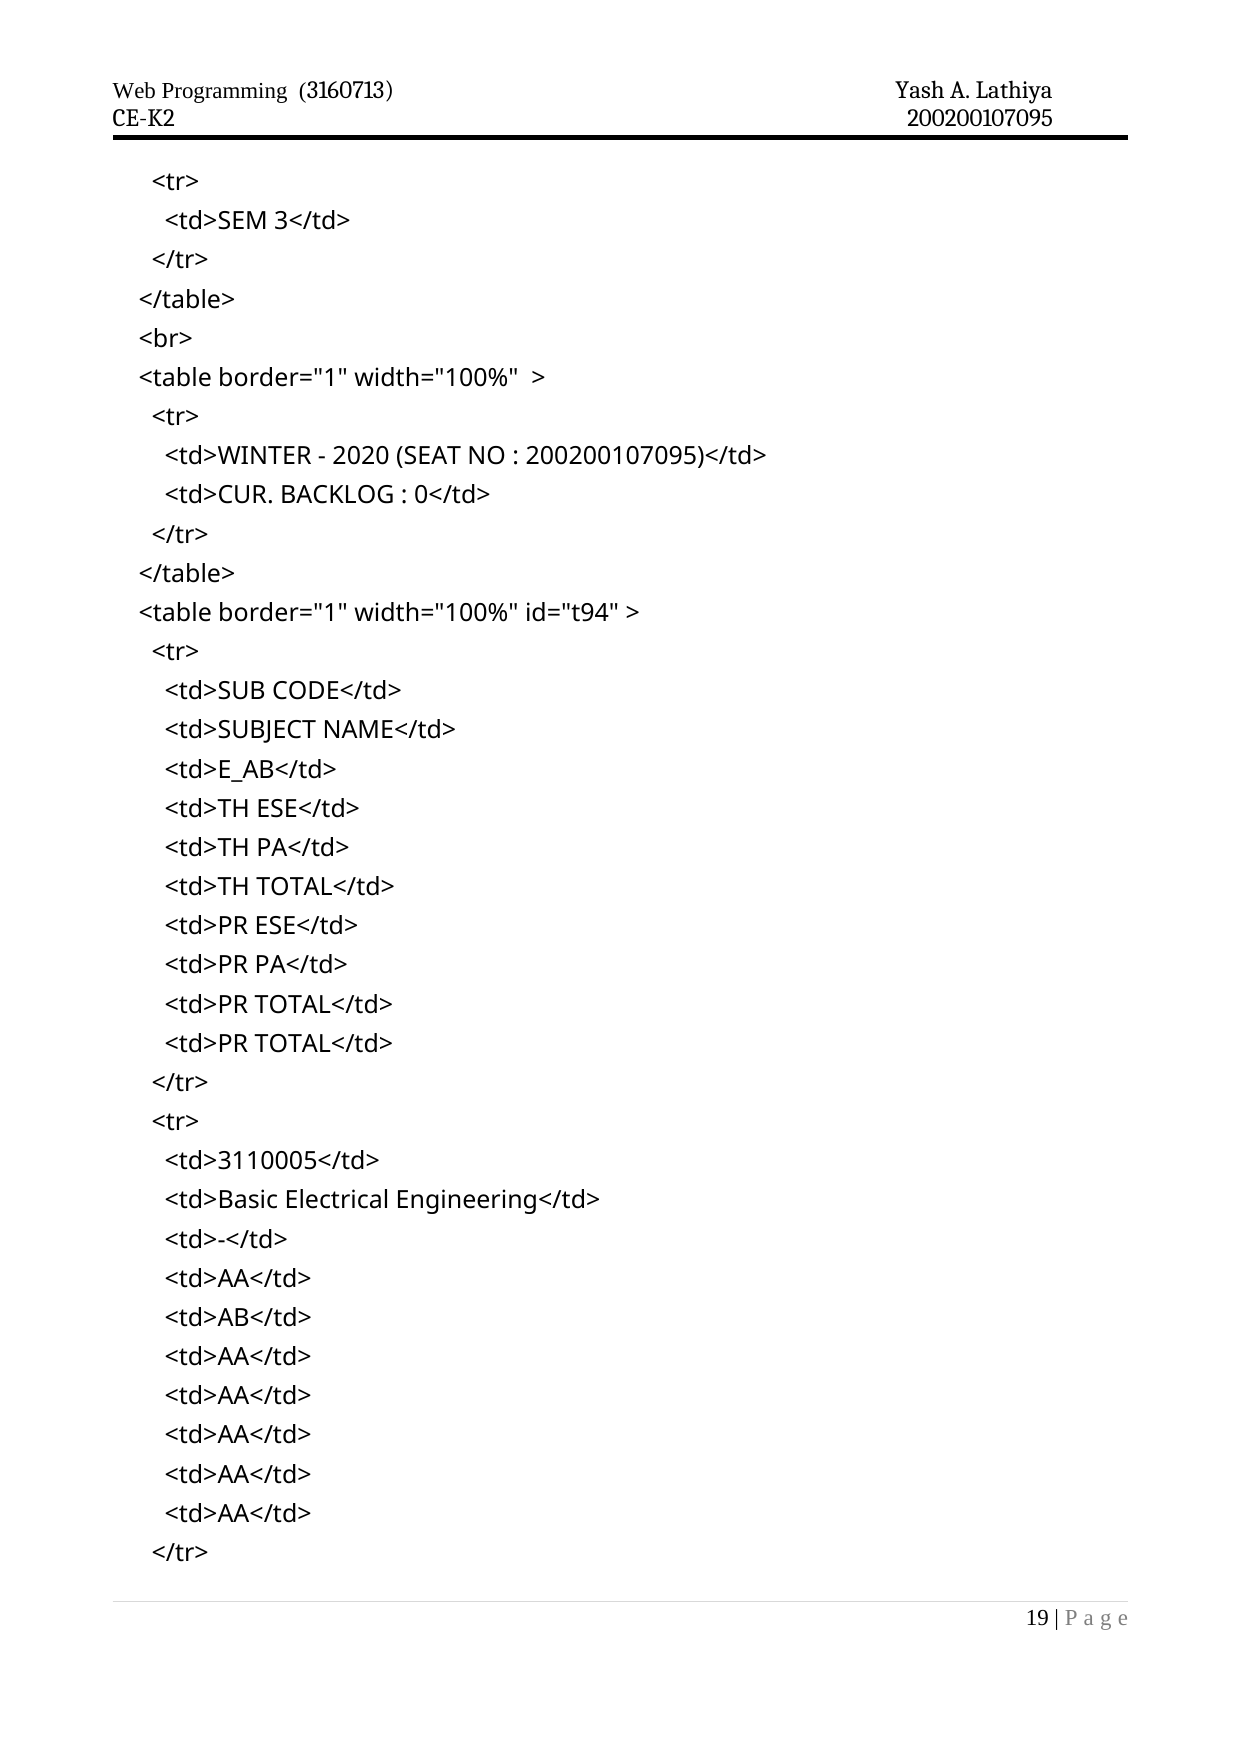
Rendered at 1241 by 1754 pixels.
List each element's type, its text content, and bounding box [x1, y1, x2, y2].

text <tr> [112, 1104, 1128, 1138]
text <td>AA</td> [112, 1495, 1128, 1529]
text <td>PR TOTAL</td> [112, 1025, 1128, 1059]
text <td>AA</td> [112, 1417, 1128, 1451]
text <td>PR PA</td> [112, 947, 1128, 981]
text <td>TH PA</td> [112, 829, 1128, 864]
text <tr> [112, 164, 1128, 198]
text <td>PR ESE</td> [112, 908, 1128, 942]
text <td>Basic Electrical Engineering</td> [112, 1182, 1128, 1216]
text <td>WINTER - 2020 (SEAT NO : 200200107095)</td> [112, 438, 1128, 472]
text <td>TH TOTAL</td> [112, 869, 1128, 903]
text </tr> [112, 516, 1128, 550]
text <tr> [112, 634, 1128, 668]
text <td>3110005</td> [112, 1143, 1128, 1177]
text </tr> [112, 242, 1128, 276]
text <br> [112, 320, 1128, 354]
text </table> [112, 281, 1128, 315]
text </tr> [112, 1064, 1128, 1099]
text <td>-</td> [112, 1221, 1128, 1255]
text <td>TH ESE</td> [112, 790, 1128, 824]
text <td>E_AB</td> [112, 751, 1128, 785]
text </table> [112, 555, 1128, 589]
text <tr> [112, 399, 1128, 433]
text </tr> [112, 1534, 1128, 1569]
text <td>AA</td> [112, 1260, 1128, 1294]
text <td>AB</td> [112, 1299, 1128, 1334]
text <td>PR TOTAL</td> [112, 986, 1128, 1020]
text <td>AA</td> [112, 1456, 1128, 1490]
text <td>SEM 3</td> [112, 203, 1128, 237]
text <td>CUR. BACKLOG : 0</td> [112, 477, 1128, 511]
text <td>AA</td> [112, 1378, 1128, 1412]
text <td>SUBJECT NAME</td> [112, 712, 1128, 746]
text <table border="1" width="100%" id="t94" > [112, 594, 1128, 629]
text <td>SUB CODE</td> [112, 673, 1128, 707]
text <table border="1" width="100%" > [112, 359, 1128, 394]
text <td>AA</td> [112, 1339, 1128, 1373]
